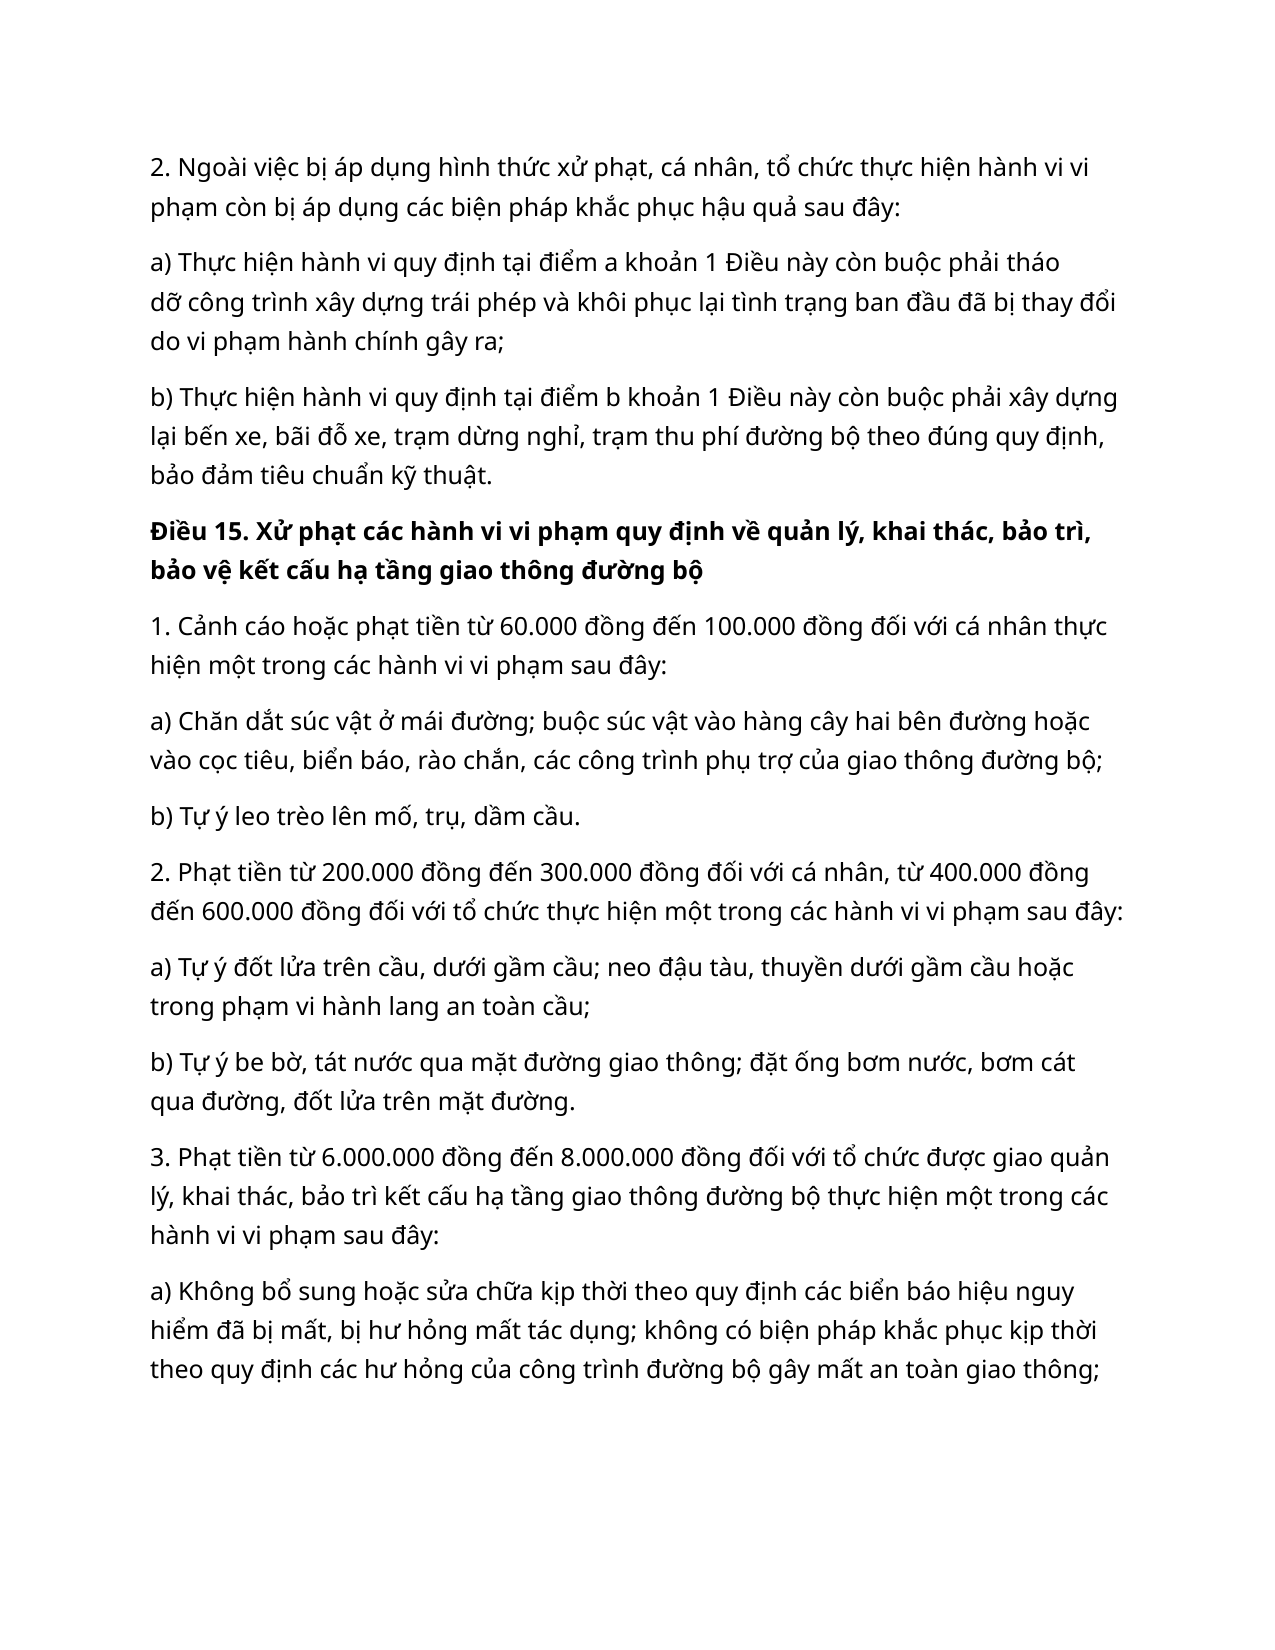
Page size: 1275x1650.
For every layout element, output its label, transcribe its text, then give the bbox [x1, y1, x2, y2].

text b) Thực hiện hành vi quy định tại điểm b khoản 1 Điều này còn buộc phải xây dựng lại bến xe, bãi đỗ xe, trạm dừng nghỉ, trạm thu phí đường bộ theo đúng quy định, bảo đảm tiêu chuẩn kỹ thuật. [150, 379, 1125, 492]
text b) Tự ý leo trèo lên mố, trụ, dầm cầu. [150, 798, 1125, 832]
text a) Thực hiện hành vi quy định tại điểm a khoản 1 Điều này còn buộc phải tháo dỡ công trình xây dựng trái phép và khôi phục lại tình trạng ban đầu đã bị thay đổi do vi phạm hành chính gây ra; [150, 245, 1125, 357]
text 2. Phạt tiền từ 200.000 đồng đến 300.000 đồng đối với cá nhân, từ 400.000 đồng đến 600.000 đồng đối với tổ chức thực hiện một trong các hành vi vi phạm sau đây: [150, 854, 1125, 927]
text 3. Phạt tiền từ 6.000.000 đồng đến 8.000.000 đồng đối với tổ chức được giao quản lý, khai thác, bảo trì kết cấu hạ tầng giao thông đường bộ thực hiện một trong các hành vi vi phạm sau đây: [150, 1139, 1125, 1252]
text Điều 15. Xử phạt các hành vi vi phạm quy định về quản lý, khai thác, bảo trì, bảo vệ kết cấu hạ tầng giao thông đường bộ [150, 513, 1125, 587]
text a) Chăn dắt súc vật ở mái đường; buộc súc vật vào hàng cây hai bên đường hoặc vào cọc tiêu, biển báo, rào chắn, các công trình phụ trợ của giao thông đường bộ; [150, 703, 1125, 777]
text a) Không bổ sung hoặc sửa chữa kịp thời theo quy định các biển báo hiệu nguy hiểm đã bị mất, bị hư hỏng mất tác dụng; không có biện pháp khắc phục kịp thời theo quy định các hư hỏng của công trình đường bộ gây mất an toàn giao thông; [150, 1273, 1125, 1386]
text a) Tự ý đốt lửa trên cầu, dưới gầm cầu; neo đậu tàu, thuyền dưới gầm cầu hoặc trong phạm vi hành lang an toàn cầu; [150, 949, 1125, 1022]
text 1. Cảnh cáo hoặc phạt tiền từ 60.000 đồng đến 100.000 đồng đối với cá nhân thực hiện một trong các hành vi vi phạm sau đây: [150, 608, 1125, 682]
text b) Tự ý be bờ, tát nước qua mặt đường giao thông; đặt ống bơm nước, bơm cát qua đường, đốt lửa trên mặt đường. [150, 1044, 1125, 1117]
text 2. Ngoài việc bị áp dụng hình thức xử phạt, cá nhân, tổ chức thực hiện hành vi vi phạm còn bị áp dụng các biện pháp khắc phục hậu quả sau đây: [150, 150, 1125, 223]
